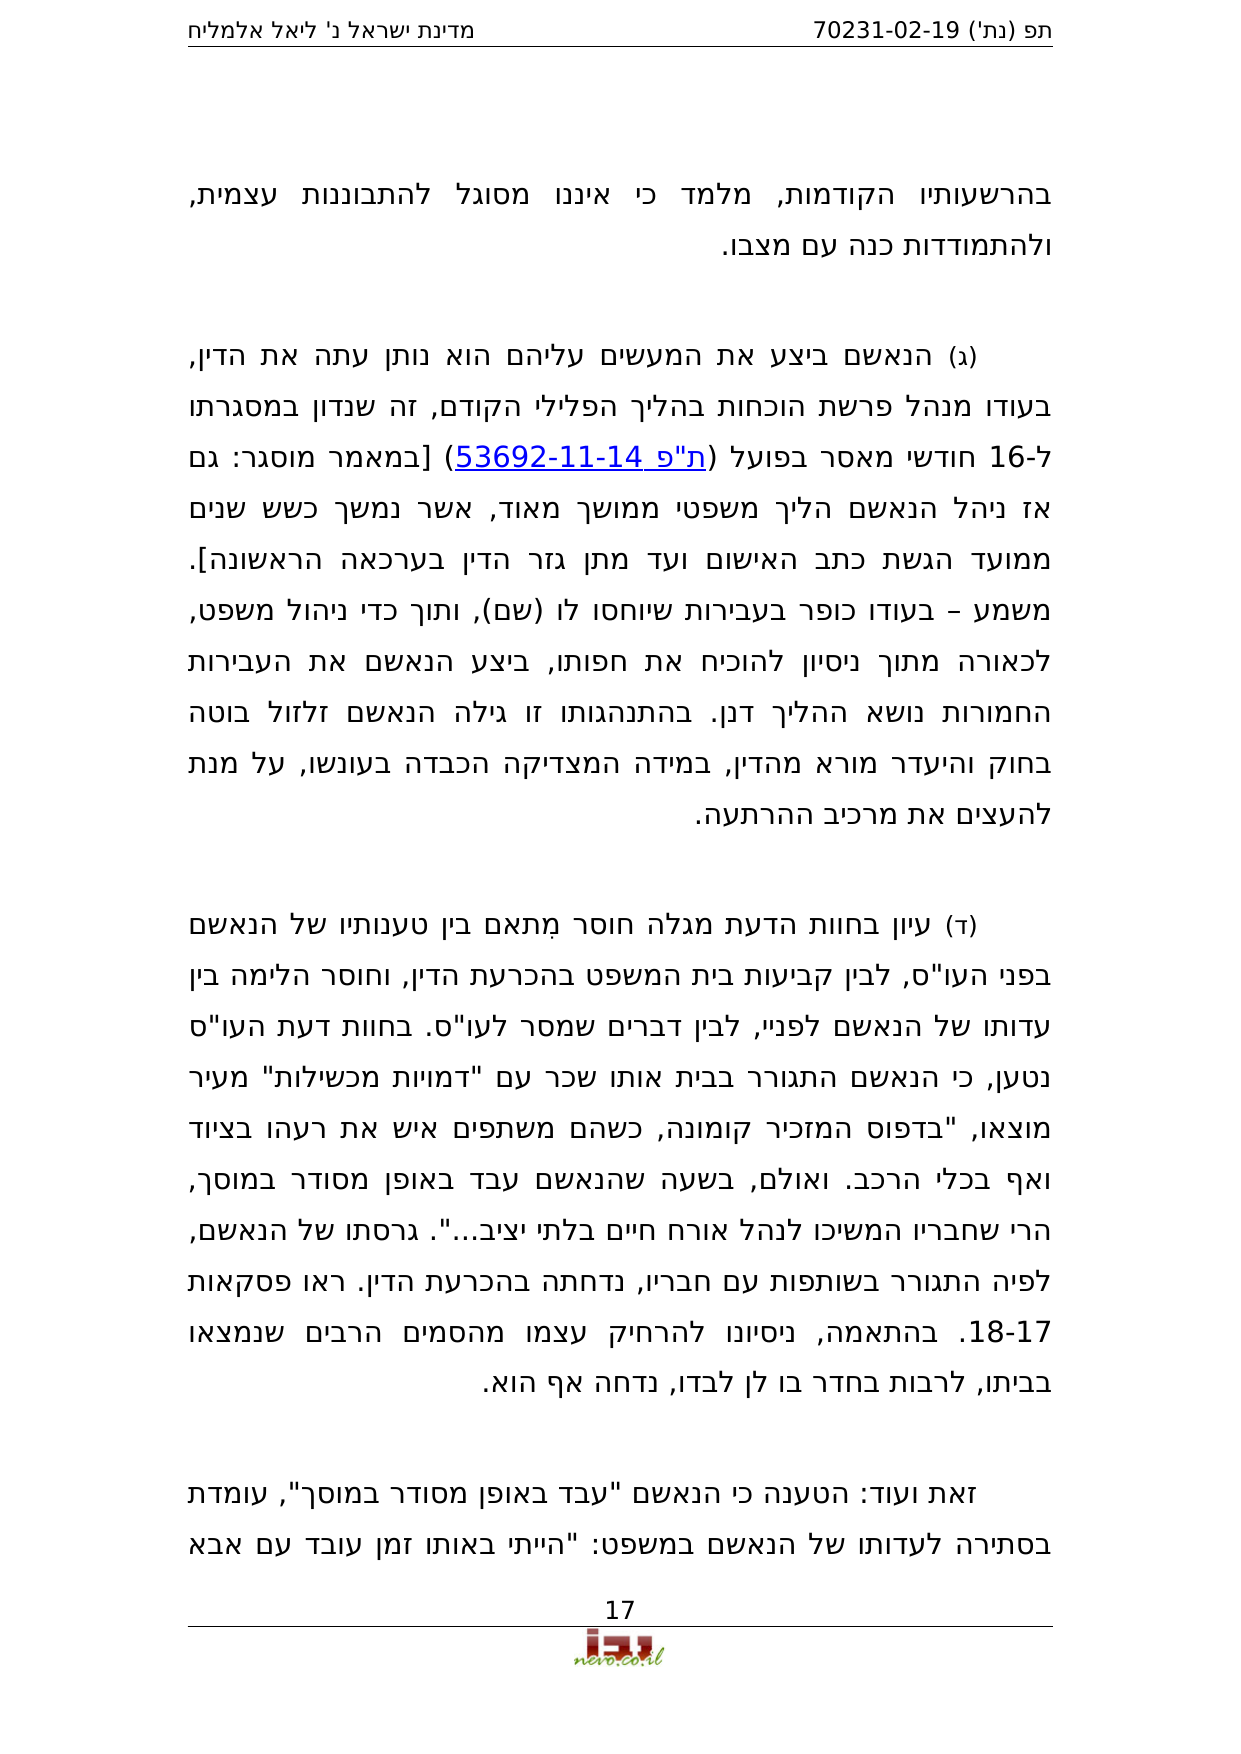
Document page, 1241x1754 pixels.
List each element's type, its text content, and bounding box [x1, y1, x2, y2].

text (ד) עיון בחוות הדעת מגלה חוסר מִתאם בין טענותיו של הנאשם בפני העו"ס, לבין קביעות בית המשפט בהכרעת הדין, וחוסר הלימה בין עדותו של הנאשם לפניי, לבין דברים שמסר לעו"ס. בחוות דעת העו"ס נטען, כי הנאשם התגורר בבית אותו שכר עם "דמויות מכשילות" מעיר מוצאו, "בדפוס המזכיר קומונה, כשהם משתפים איש את רעהו בציוד ואף בכלי הרכב. ואולם, בשעה שהנאשם עבד באופן מסודר במוסך, הרי שחבריו המשיכו לנהל אורח חיים בלתי יציב...". גרסתו של הנאשם, לפיה התגורר בשותפות עם חבריו, נדחתה בהכרעת הדין. ראו פסקאות 18-17. בהתאמה, ניסיונו להרחיק עצמו מהסמים הרבים שנמצאו בביתו, לרבות בחדר בו לן לבדו, נדחה אף הוא. [187, 907, 1053, 1400]
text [187, 177, 1053, 262]
picture [574, 1628, 666, 1667]
text (ג) הנאשם ביצע את המעשים עליהם הוא נותן עתה את הדין, בעודו מנהל פרשת הוכחות בהליך הפלילי הקודם, זה שנדון במסגרתו ל-16 חודשי מאסר בפועל (ת"פ 53692-11-14) [במאמר מוסגר: גם אז ניהל הנאשם הליך משפטי ממושך מאוד, אשר נמשך כשש שנים ממועד הגשת כתב האישום ועד מתן גזר הדין בערכאה הראשונה]. משמע – בעודו כופר בעבירות שיוחסו לו (שם), ותוך כדי ניהול משפט, לכאורה מתוך ניסיון להוכיח את חפותו, ביצע הנאשם את העבירות החמורות נושא ההליך דנן. בהתנהגותו זו גילה הנאשם זלזול בוטה בחוק והיעדר מורא מהדין, במידה המצדיקה הכבדה בעונשו, על מנת להעצים את מרכיב ההרתעה. [187, 338, 1053, 831]
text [187, 1476, 1053, 1561]
